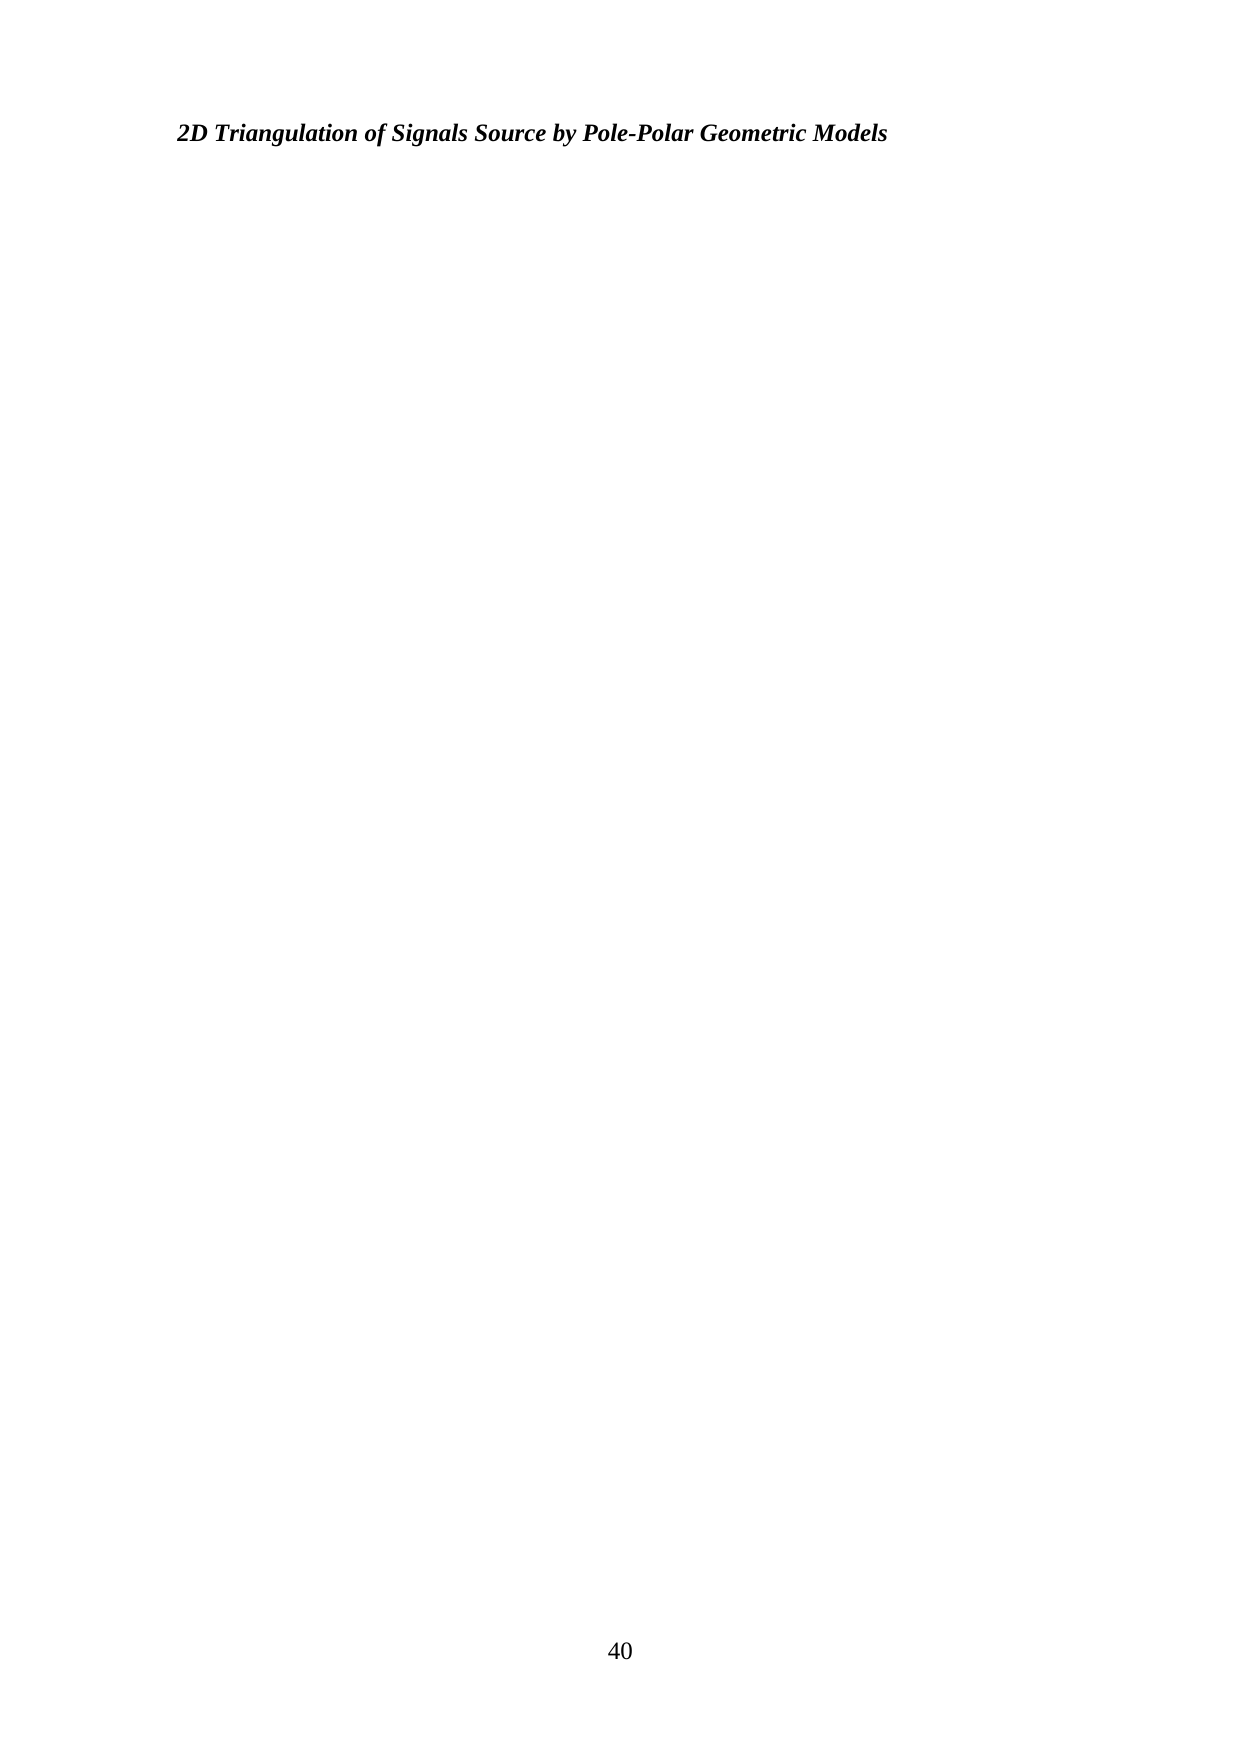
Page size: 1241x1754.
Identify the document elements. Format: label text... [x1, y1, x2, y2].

subtitle 2D Triangulation of Signals Source by Pole-Polar Geometric Models [177, 118, 1063, 147]
